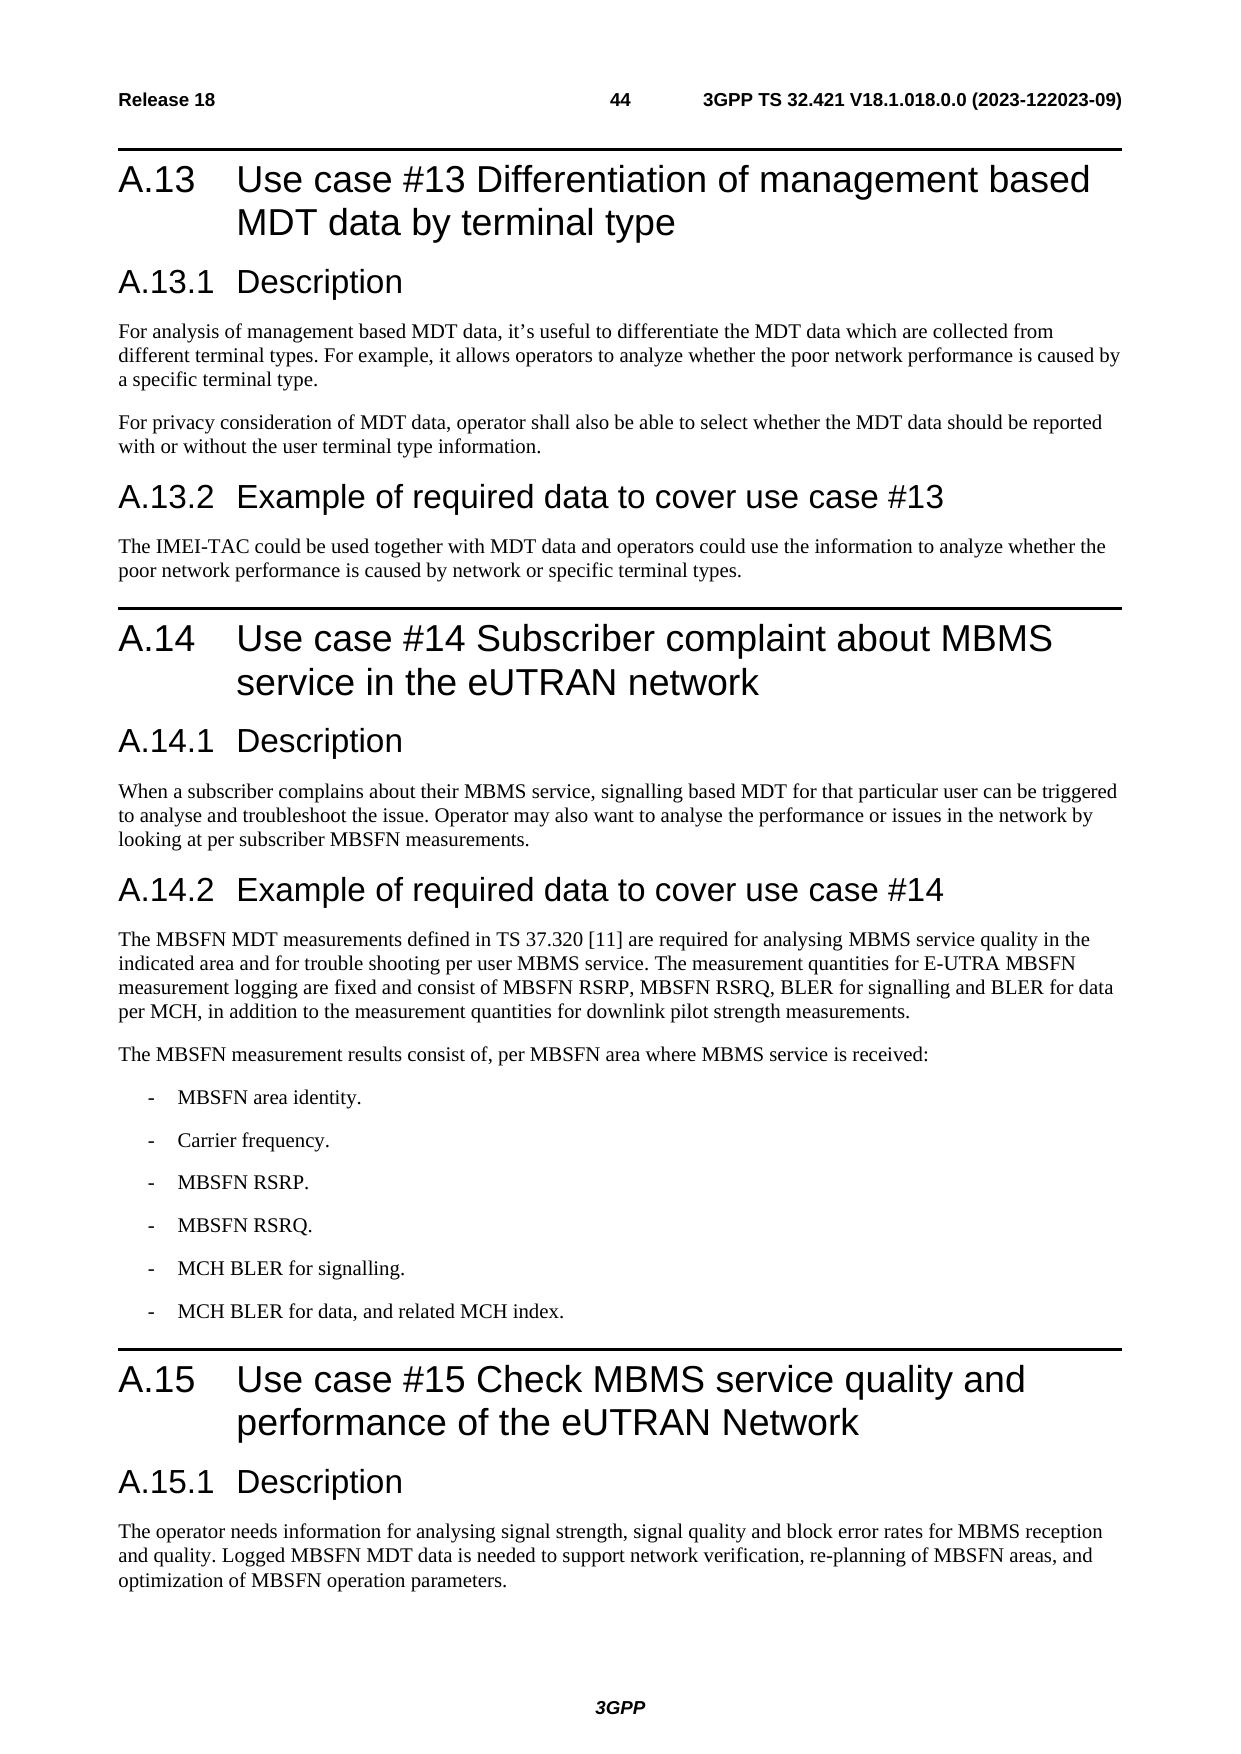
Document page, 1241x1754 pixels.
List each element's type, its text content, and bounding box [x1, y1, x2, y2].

text The IMEI-TAC could be used together with MDT data and operators could use the information to analyze whether the poor network performance is caused by network or specific terminal types. [118, 534, 1122, 582]
text - MBSFN area identity. [148, 1085, 1122, 1109]
subtitle A.13.2 Example of required data to cover use case #13 [118, 477, 1122, 515]
text When a subscriber complains about their MBMS service, signalling based MDT for that particular user can be triggered to analyse and troubleshoot the issue. Operator may also want to analyse the performance or issues in the network by looking at per subscriber MBSFN measurements. [118, 779, 1122, 851]
text - Carrier frequency. [148, 1127, 1122, 1152]
subtitle A.14.2 Example of required data to cover use case #14 [118, 870, 1122, 908]
text For analysis of management based MDT data, it’s useful to differentiate the MDT data which are collected from different terminal types. For example, it allows operators to analyze whether the poor network performance is caused by a specific terminal type. [118, 319, 1122, 391]
text - MBSFN RSRQ. [148, 1213, 1122, 1237]
text The MBSFN MDT measurements defined in TS 37.320 [11] are required for analysing MBMS service quality in the indicated area and for trouble shooting per user MBMS service. The measurement quantities for E-UTRA MBSFN measurement logging are fixed and consist of MBSFN RSRP, MBSFN RSRQ, BLER for signalling and BLER for data per MCH, in addition to the measurement quantities for downlink pilot strength measurements. [118, 927, 1122, 1023]
subtitle A.13.1 Description [118, 262, 1122, 300]
subtitle A.14.1 Description [118, 722, 1122, 760]
text For privacy consideration of MDT data, operator shall also be able to select whether the MDT data should be reported with or without the user terminal type information. [118, 410, 1122, 458]
text - MCH BLER for signalling. [148, 1256, 1122, 1280]
text The MBSFN measurement results consist of, per MBSFN area where MBMS service is received: [118, 1042, 1122, 1066]
text - MCH BLER for data, and related MCH index. [148, 1299, 1122, 1323]
subtitle A.15.1 Description [118, 1462, 1122, 1501]
text The operator needs information for analysing signal strength, signal quality and block error rates for MBMS reception and quality. Logged MBSFN MDT data is needed to support network verification, re-planning of MBSFN areas, and optimization of MBSFN operation parameters. [118, 1519, 1122, 1592]
subtitle A.14 Use case #14 Subscriber complaint about MBMS service in the eUTRAN network [118, 610, 1122, 703]
subtitle A.13 Use case #13 Differentiation of management based MDT data by terminal type [118, 151, 1122, 243]
subtitle A.15 Use case #15 Check MBMS service quality and performance of the eUTRAN Network [118, 1351, 1122, 1443]
text - MBSFN RSRP. [148, 1170, 1122, 1194]
